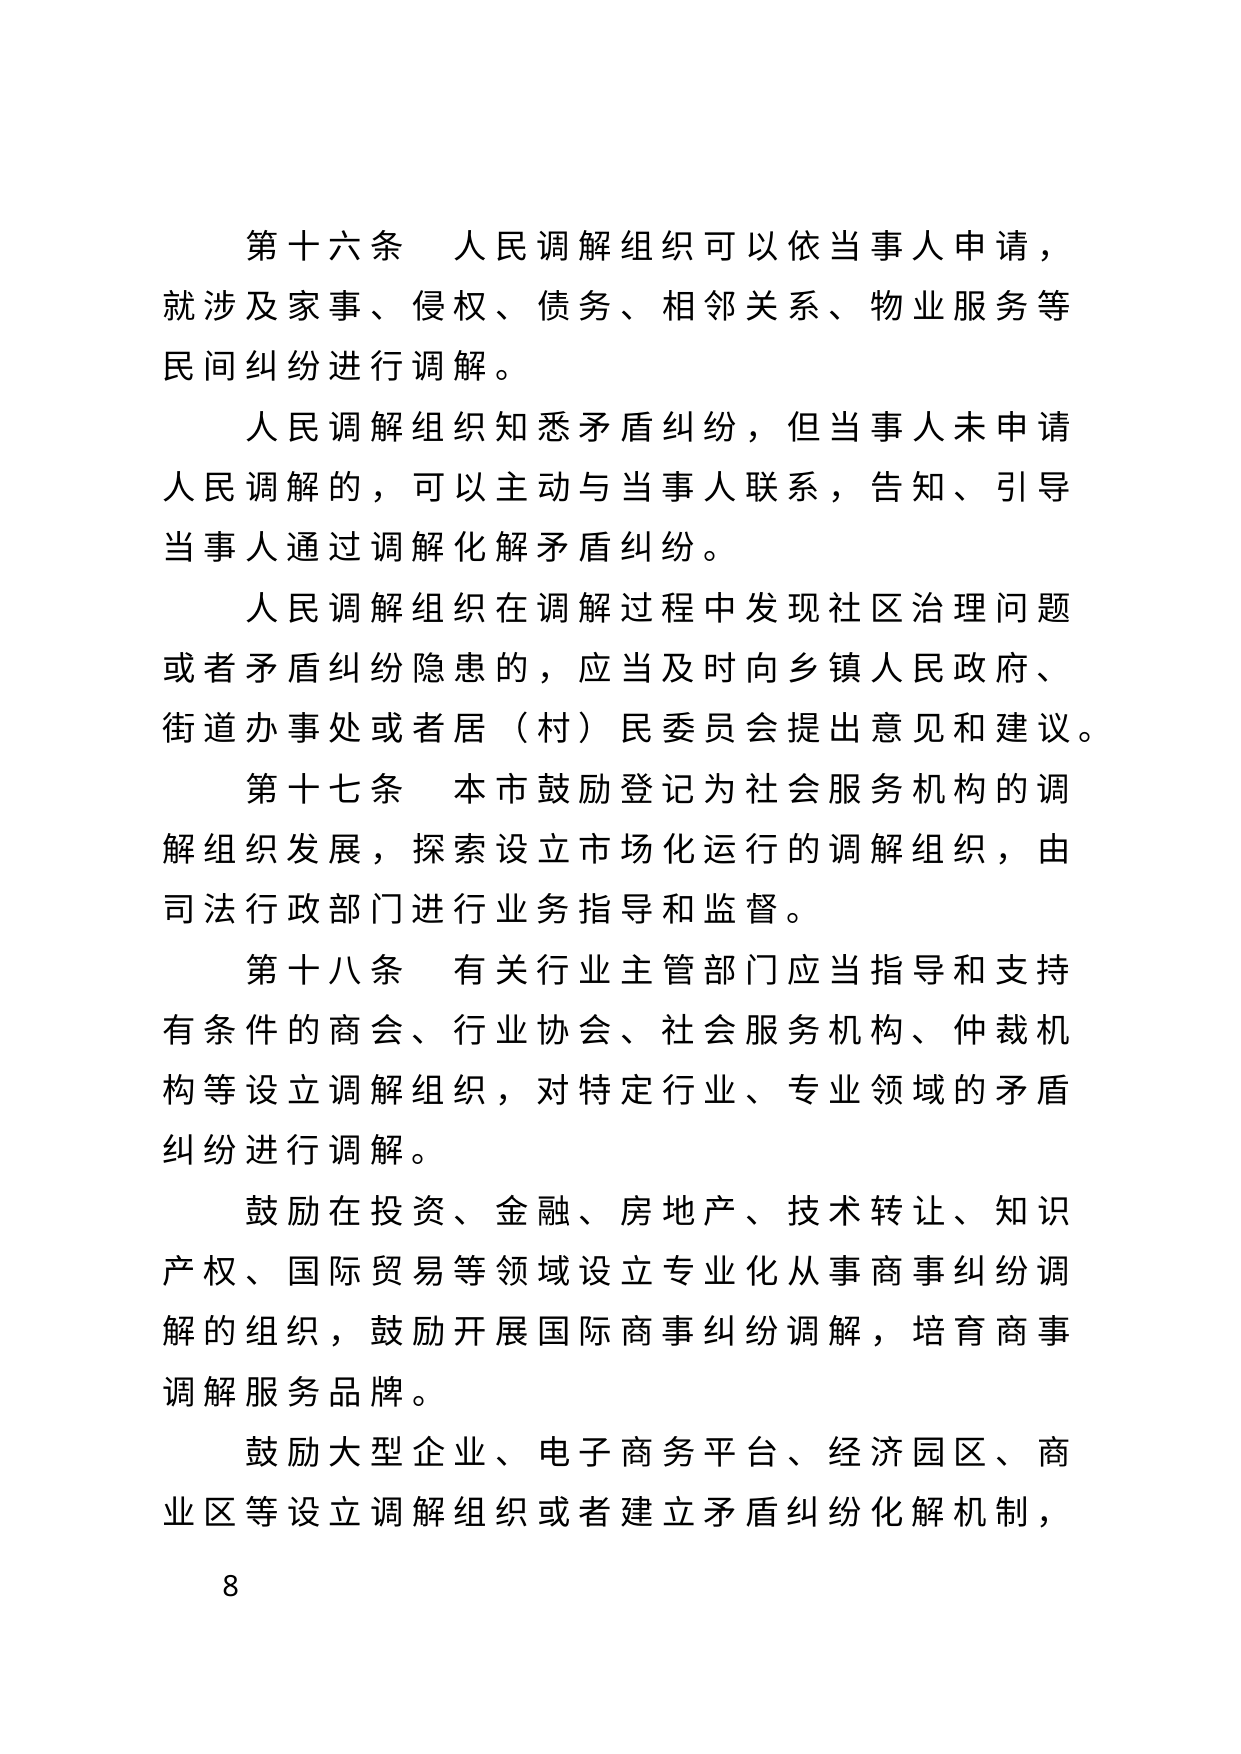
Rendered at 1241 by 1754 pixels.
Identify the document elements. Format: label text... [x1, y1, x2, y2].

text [162, 1420, 1078, 1540]
text 第十七条 本市鼓励登记为社会服务机构的调解组织发展，探索设立市场化运行的调解组织，由司法行政部门进行业务指导和监督。 [162, 756, 1078, 937]
text 鼓励在投资、金融、房地产、技术转让、知识产权、国际贸易等领域设立专业化从事商事纠纷调解的组织，鼓励开展国际商事纠纷调解，培育商事调解服务品牌。 [162, 1178, 1078, 1420]
text 人民调解组织知悉矛盾纠纷，但当事人未申请人民调解的，可以主动与当事人联系，告知、引导当事人通过调解化解矛盾纠纷。 [162, 394, 1078, 575]
text 第十六条 人民调解组织可以依当事人申请，就涉及家事、侵权、债务、相邻关系、物业服务等民间纠纷进行调解。 [162, 213, 1078, 394]
text 第十八条 有关行业主管部门应当指导和支持有条件的商会、行业协会、社会服务机构、仲裁机构等设立调解组织，对特定行业、专业领域的矛盾纠纷进行调解。 [162, 937, 1078, 1178]
text 人民调解组织在调解过程中发现社区治理问题或者矛盾纠纷隐患的，应当及时向乡镇人民政府、街道办事处或者居（村）民委员会提出意见和建议。 [162, 575, 1078, 756]
